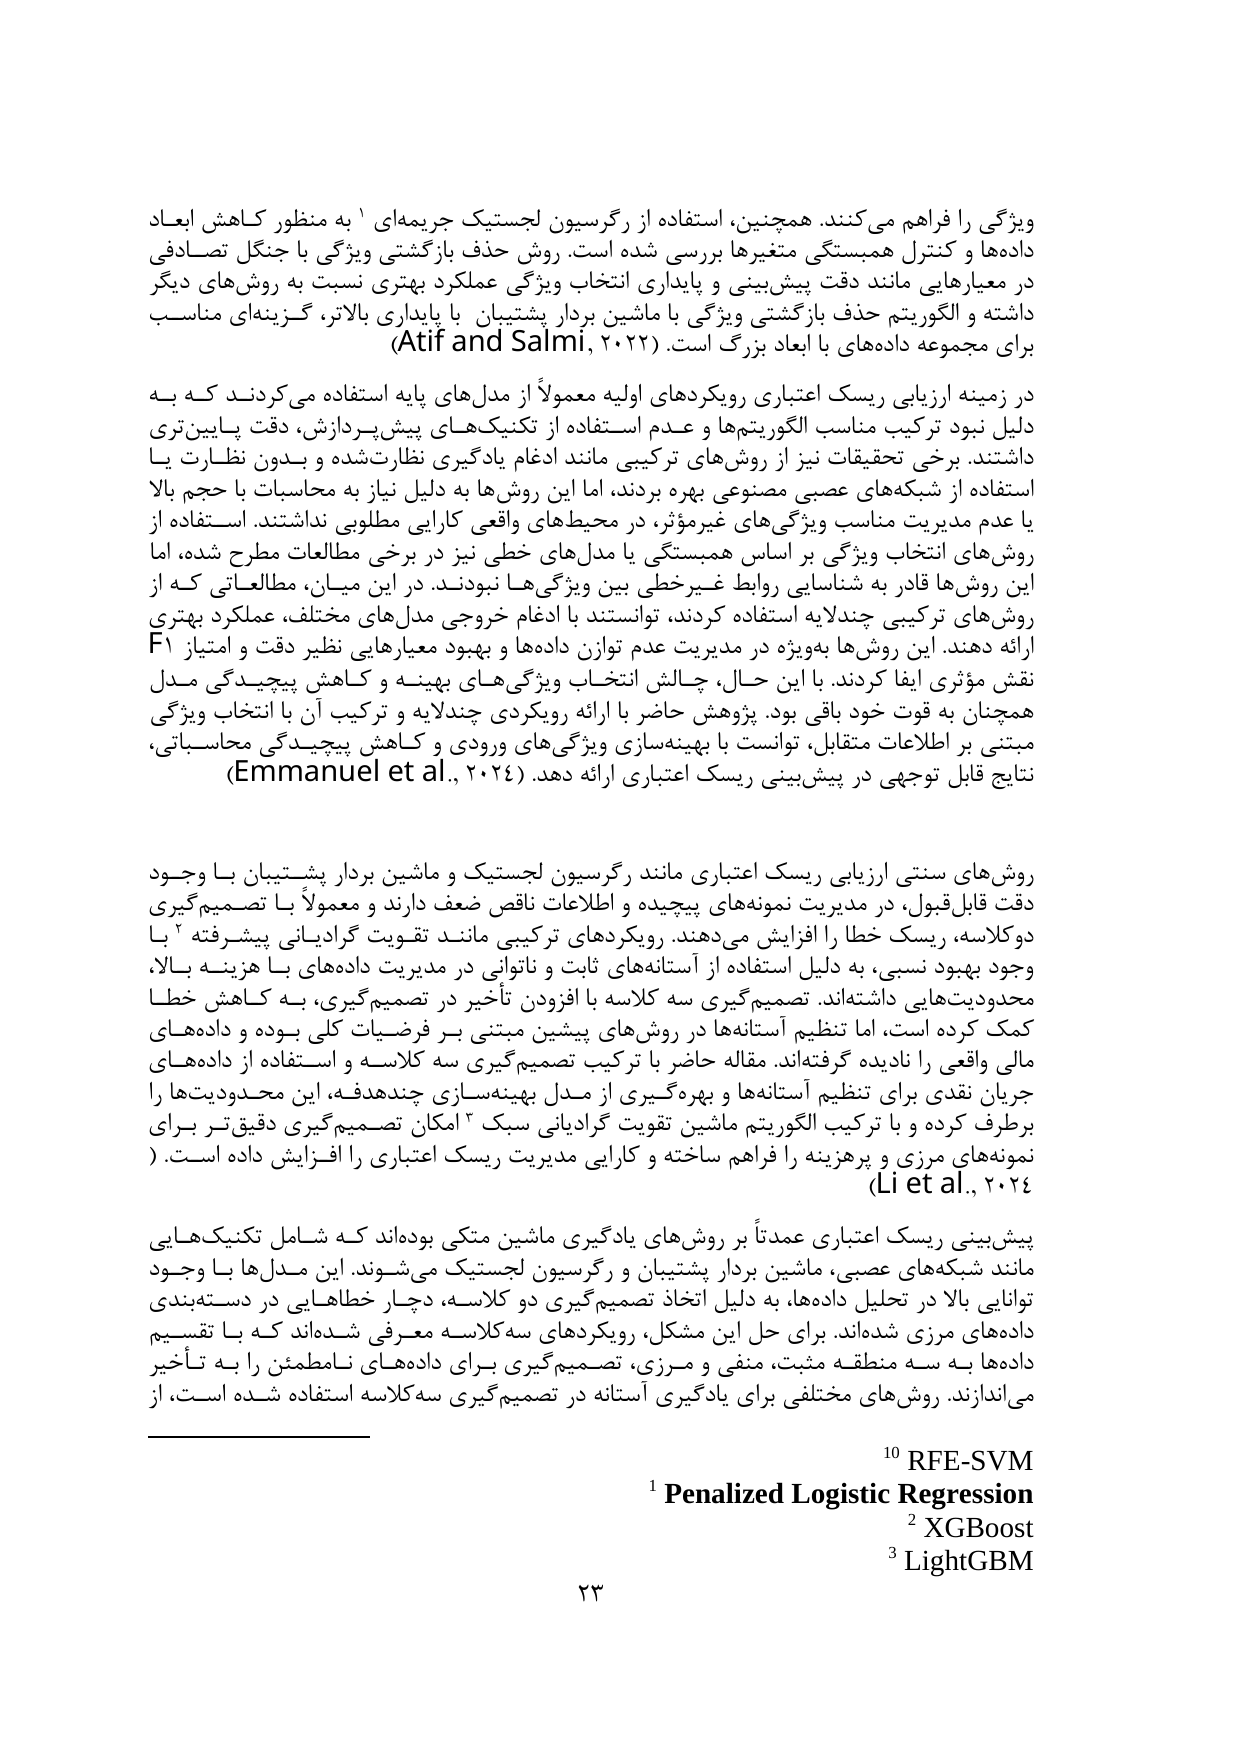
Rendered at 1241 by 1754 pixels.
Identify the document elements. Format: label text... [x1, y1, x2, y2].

text روش‌های سنتی ارزیابی ریسک اعتباری مانند رگرسیون لجستیک و ماشین بردار پشتیبان با وجود دقت قابل‌قبول، در مدیریت نمونه‌های پیچیده و اطلاعات ناقص ضعف دارند و معمولاً با تصمیم‌گیری دوکلاسه، ریسک خطا را افزایش می‌دهند. رویکردهای ترکیبی مانند تقویت گرادیانی پیشرفته با وجود بهبود نسبی، به دلیل استفاده از آستانه‌های ثابت و ناتوانی در مدیریت داده‌های با هزینه بالا، محدودیت‌هایی داشته‌اند. تصمیم‌گیری سه‌ کلاسه با افزودن تأخیر در تصمیم‌گیری، به کاهش خطا کمک کرده است، اما تنظیم آستانه‌ها در روش‌های پیشین مبتنی بر فرضیات کلی بوده و داده‌های مالی واقعی را نادیده گرفته‌اند. مقاله حاضر با ترکیب تصمیم‌گیری سه کلاسه و استفاده از داده‌های جریان نقدی برای تنظیم آستانه‌ها و بهره‌گیری از مدل بهینه‌سازی چندهدفه، این محدودیت‌ها را برطرف کرده و با ترکیب الگوریتم ماشین تقویت گرادیانی سبک امکان تصمیم‌گیری دقیق‌تر برای نمونه‌های مرزی و پرهزینه را فراهم ساخته و کارایی مدیریت ریسک اعتباری را افزایش داده است. (Li et al., 2024) [148, 860, 1033, 1206]
text در زمینه ارزیابی ریسک اعتباری رویکردهای اولیه معمولاً از مدل‌های پایه استفاده می‌کردند که به دلیل نبود ترکیب مناسب الگوریتم‌ها و عدم استفاده از تکنیک‌های پیش‌پردازش، دقت پایین‌تری داشتند. برخی تحقیقات نیز از روش‌های ترکیبی مانند ادغام یادگیری نظارت‌شده و بدون نظارت یا استفاده از شبکه‌های عصبی مصنوعی بهره بردند، اما این روش‌ها به دلیل نیاز به محاسبات با حجم بالا یا عدم مدیریت مناسب ویژگی‌های غیرمؤثر، در محیط‌های واقعی کارایی مطلوبی نداشتند. استفاده از روش‌های انتخاب ویژگی بر اساس همبستگی یا مدل‌های خطی نیز در برخی مطالعات مطرح شده، اما این روش‌ها قادر به شناسایی روابط غیرخطی بین ویژگی‌ها نبودند. در این میان، مطالعاتی که از روش‌های ترکیبی چندلایه استفاده کردند، توانستند با ادغام خروجی مدل‌های مختلف، عملکرد بهتری ارائه دهند. این روش‌ها به‌ویژه در مدیریت عدم توازن داده‌ها و بهبود معیارهایی نظیر دقت و امتیاز F1 نقش مؤثری ایفا کردند. با این حال، چالش انتخاب ویژگی‌های بهینه و کاهش پیچیدگی مدل همچنان به قوت خود باقی بود. پژوهش حاضر با ارائه رویکردی چندلایه و ترکیب آن با انتخاب ویژگی مبتنی بر اطلاعات متقابل، توانست با بهینه‌سازی ویژگی‌های ورودی و کاهش پیچیدگی محاسباتی، نتایج قابل توجهی در پیش‌بینی ریسک اعتباری ارائه دهد. (Emmanuel et al., 2024) [148, 383, 1033, 793]
